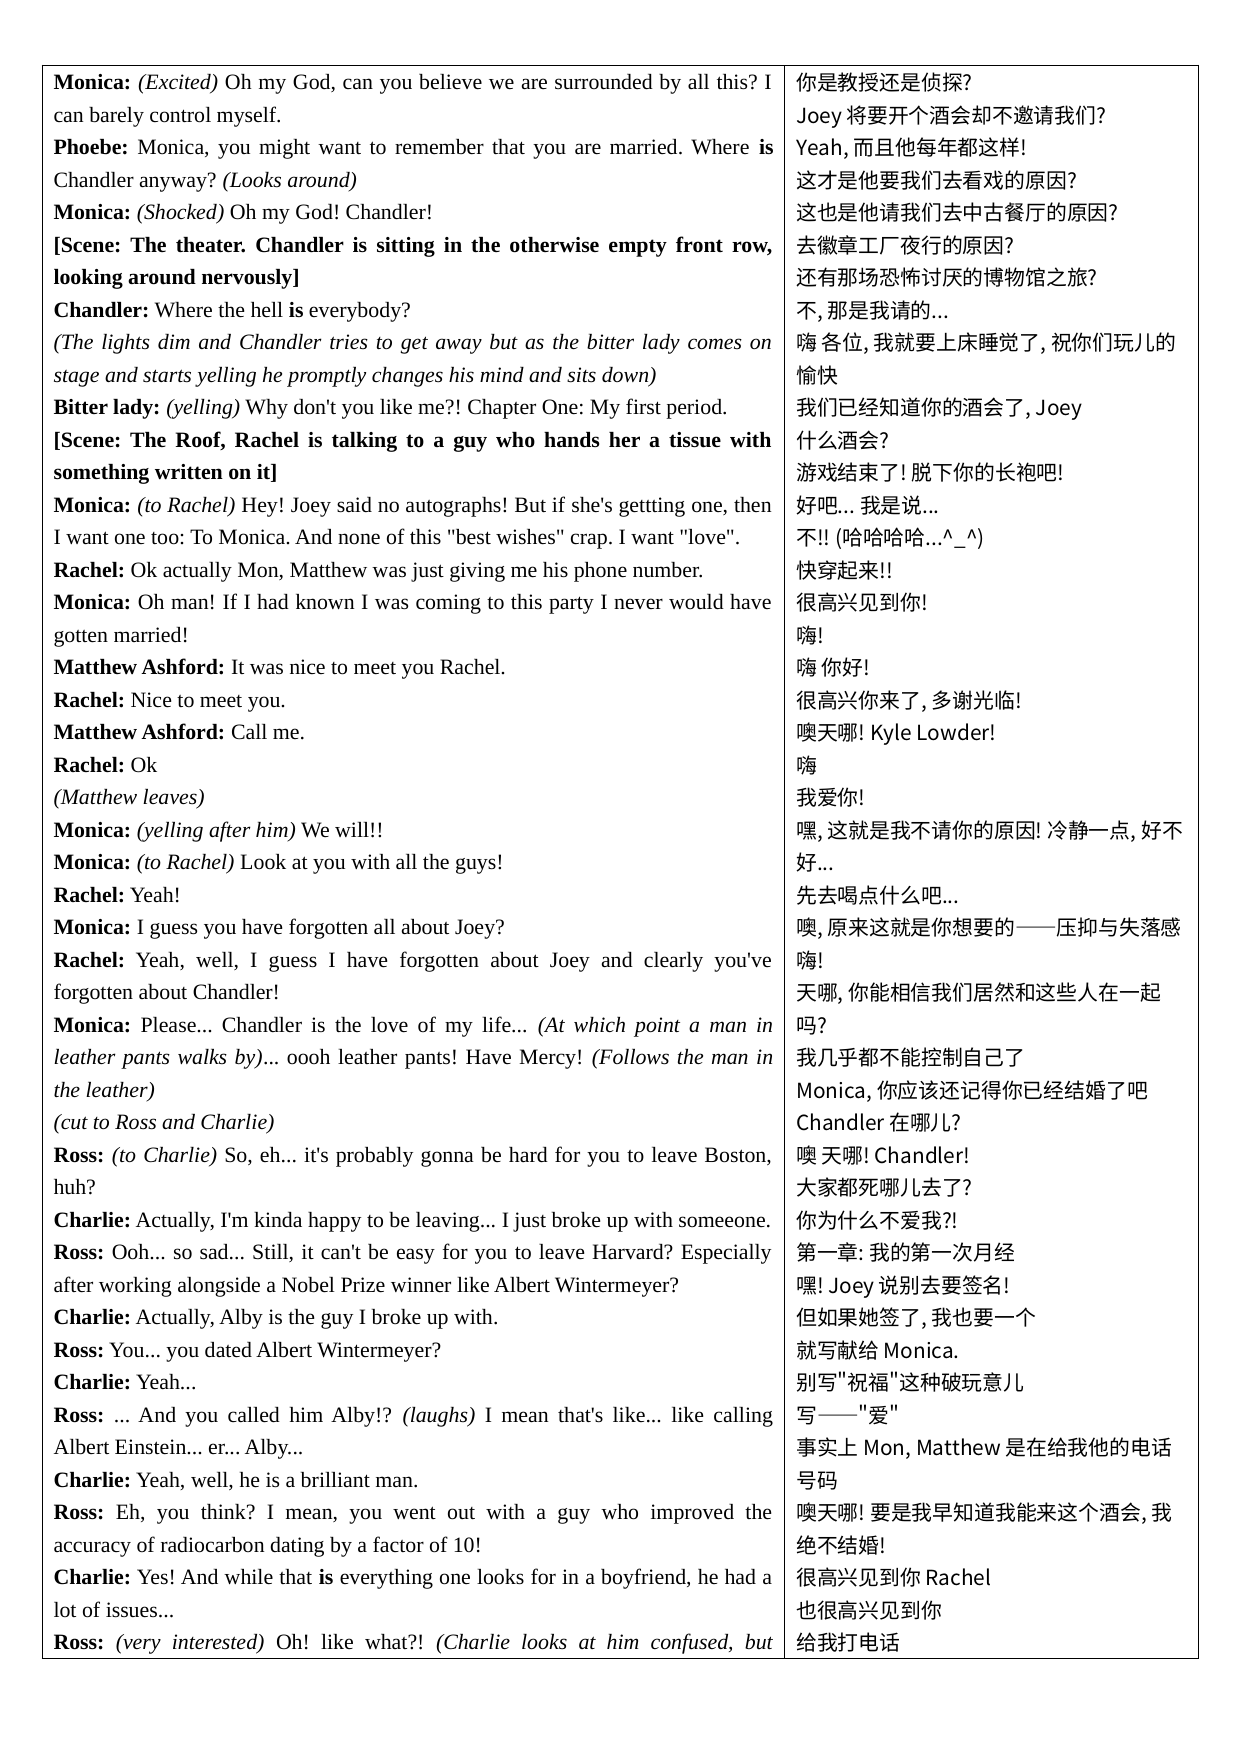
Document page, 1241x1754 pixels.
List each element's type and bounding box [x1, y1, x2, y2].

table_header [43, 66, 784, 1658]
table_header [785, 66, 1198, 1658]
